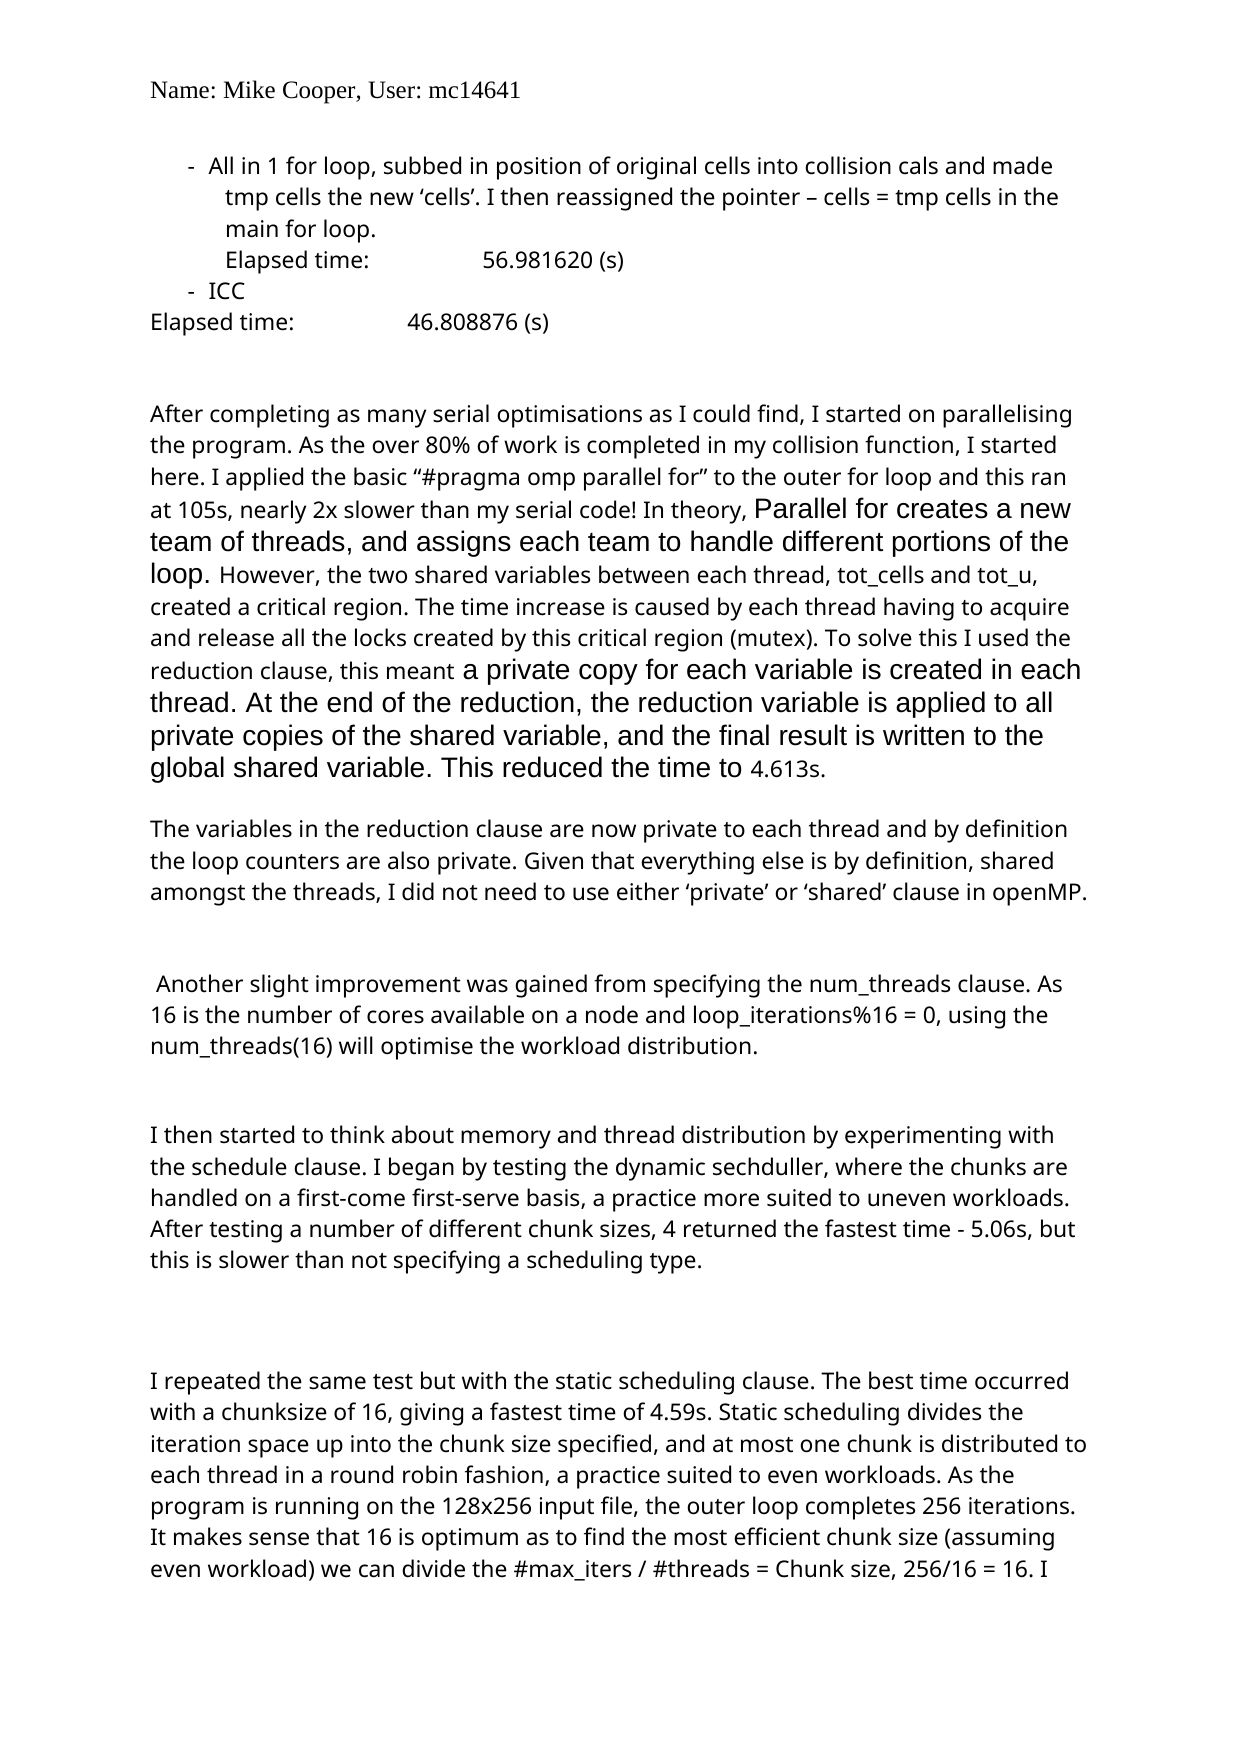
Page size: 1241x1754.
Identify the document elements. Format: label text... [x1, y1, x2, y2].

list All in 1 for loop, subbed in position of original cells into collision cals and made tmp cells the new ‘cells’. I then reassigned the pointer – cells = tmp cells in the main for loop. [187, 150, 1090, 244]
text Another slight improvement was gained from specifying the num_threads clause. As 16 is the number of cores available on a node and loop_iterations%16 = 0, using the num_threads(16) will optimise the workload distribution. [150, 968, 1090, 1061]
list ICC [187, 275, 1090, 306]
text Elapsed time: 46.808876 (s) [150, 306, 1090, 337]
list Elapsed time: 56.981620 (s) [225, 244, 1090, 275]
text After completing as many serial optimisations as I could find, I started on parallelising the program. As the over 80% of work is completed in my collision function, I started here. I applied the basic “#pragma omp parallel for” to the outer for loop and this ran at 105s, nearly 2x slower than my serial code! In theory, Parallel for creates a new team of threads, and assigns each team to handle different portions of the loop. However, the two shared variables between each thread, tot_cells and tot_u, created a critical region. The time increase is caused by each thread having to acquire and release all the locks created by this critical region (mutex). To solve this I used the reduction clause, this meant a private copy for each variable is created in each thread. At the end of the reduction, the reduction variable is applied to all private copies of the shared variable, and the final result is written to the global shared variable. This reduced the time to 4.613s. [150, 398, 1090, 784]
text The variables in the reduction clause are now private to each thread and by definition the loop counters are also private. Given that everything else is by definition, shared amongst the threads, I did not need to use either ‘private’ or ‘shared’ clause in openMP. [150, 813, 1090, 907]
